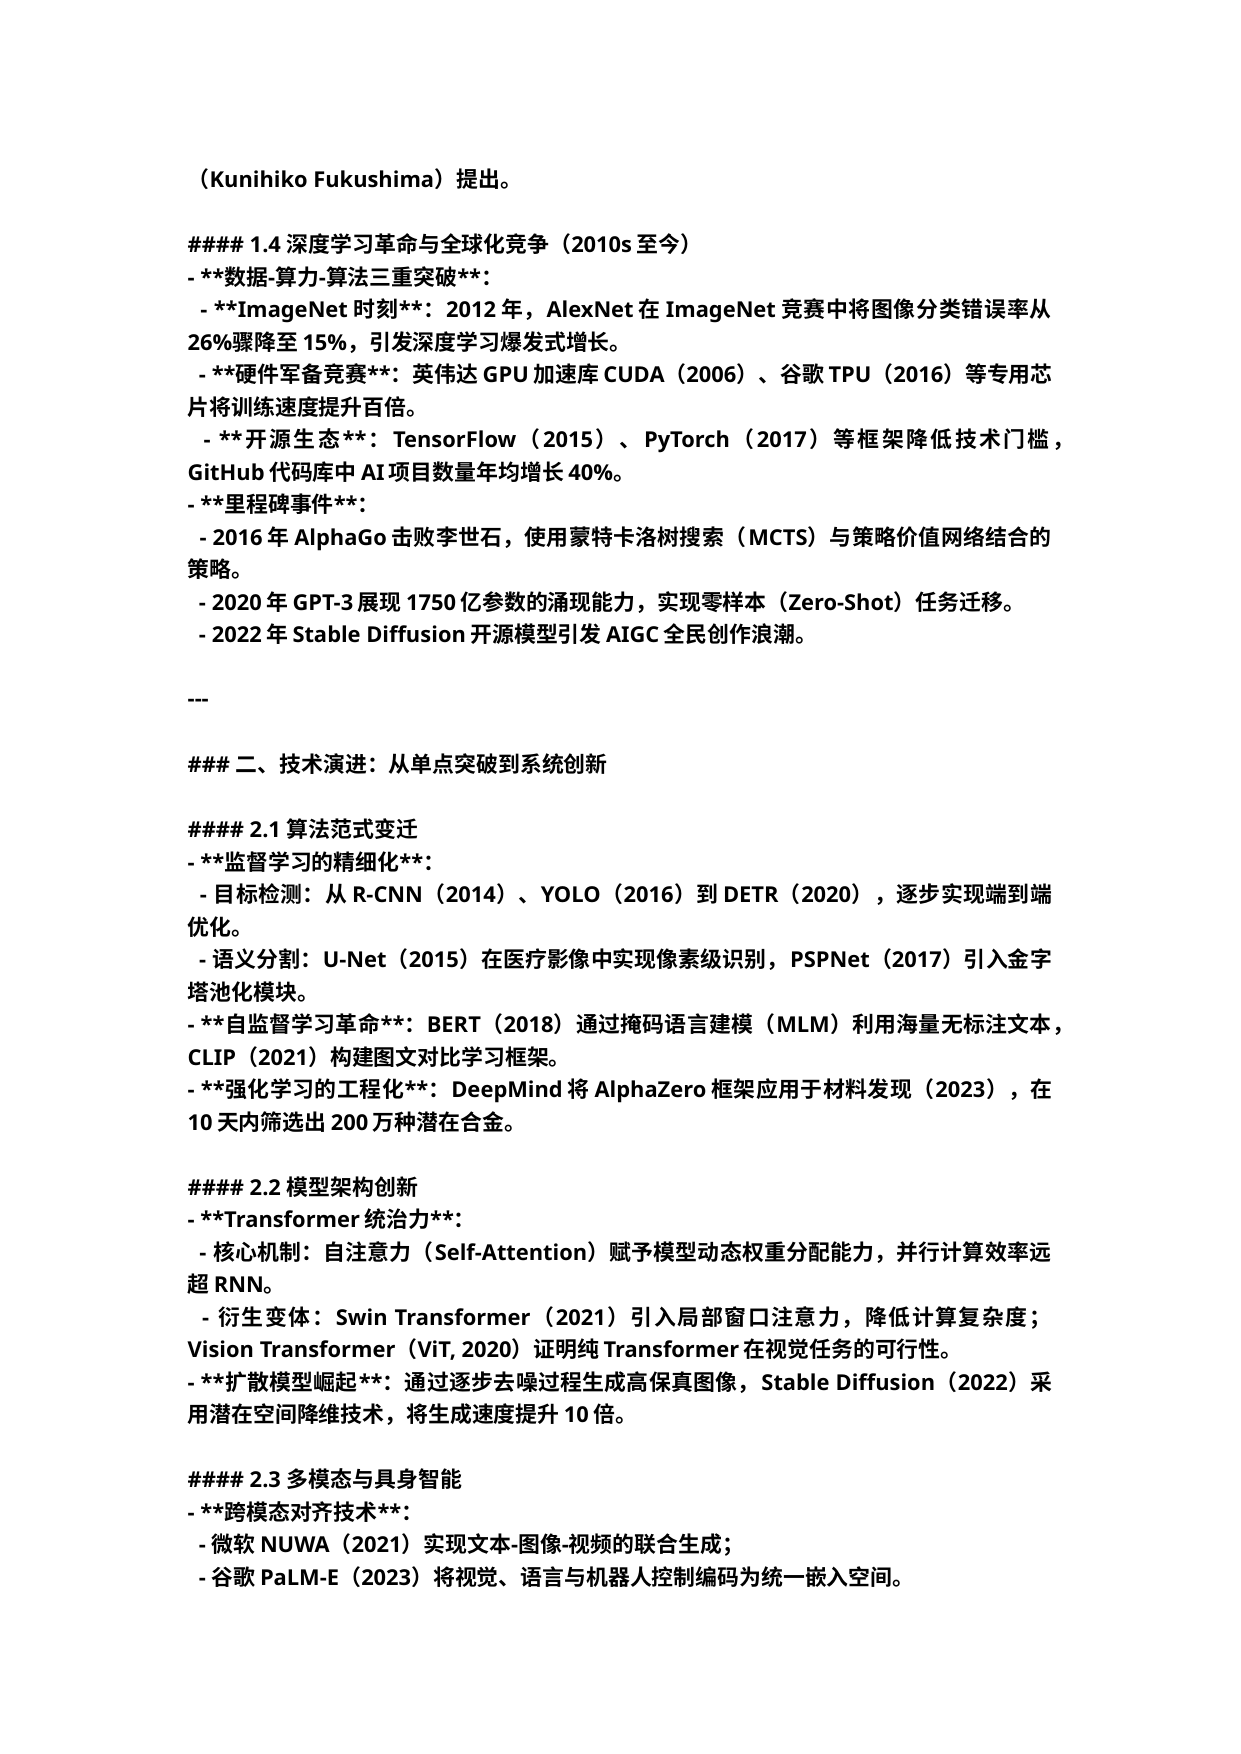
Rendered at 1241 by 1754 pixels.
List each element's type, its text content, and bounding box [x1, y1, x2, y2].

text #### 2.1 算法范式变迁 [187, 812, 1053, 844]
text - **数据-算力-算法三重突破**： [187, 259, 1053, 292]
text - 2016年AlphaGo击败李世石，使用蒙特卡洛树搜索（MCTS）与策略价值网络结合的策略。 [187, 519, 1053, 584]
text - **强化学习的工程化**：DeepMind将AlphaZero框架应用于材料发现（2023），在10天内筛选出200万种潜在合金。 [187, 1072, 1053, 1137]
text - **ImageNet时刻**：2012年，AlexNet在ImageNet竞赛中将图像分类错误率从26%骤降至15%，引发深度学习爆发式增长。 [187, 292, 1053, 357]
text - **硬件军备竞赛**：英伟达GPU加速库CUDA（2006）、谷歌TPU（2016）等专用芯片将训练速度提升百倍。 [187, 357, 1053, 422]
text - **监督学习的精细化**： [187, 844, 1053, 877]
text - 2022年Stable Diffusion开源模型引发AIGC全民创作浪潮。 [187, 617, 1053, 649]
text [187, 162, 1053, 194]
text #### 1.4 深度学习革命与全球化竞争（2010s至今） [187, 227, 1053, 259]
text - **里程碑事件**： [187, 487, 1053, 519]
text - 2020年GPT-3展现1750亿参数的涌现能力，实现零样本（Zero-Shot）任务迁移。 [187, 584, 1053, 617]
text - 衍生变体：Swin Transformer（2021）引入局部窗口注意力，降低计算复杂度；Vision Transformer（ViT, 2020）证明纯Transformer在视觉任务的可行性。 [187, 1299, 1053, 1364]
text - 谷歌PaLM-E（2023）将视觉、语言与机器人控制编码为统一嵌入空间。 [187, 1559, 1053, 1592]
text - **开源生态**：TensorFlow（2015）、PyTorch（2017）等框架降低技术门槛，GitHub代码库中AI项目数量年均增长40%。 [187, 422, 1053, 487]
text #### 2.3 多模态与具身智能 [187, 1462, 1053, 1494]
text --- [187, 682, 1053, 714]
text - 微软NUWA（2021）实现文本-图像-视频的联合生成； [187, 1527, 1053, 1559]
text #### 2.2 模型架构创新 [187, 1169, 1053, 1202]
text - **扩散模型崛起**：通过逐步去噪过程生成高保真图像，Stable Diffusion（2022）采用潜在空间降维技术，将生成速度提升10倍。 [187, 1364, 1053, 1429]
text - 核心机制：自注意力（Self-Attention）赋予模型动态权重分配能力，并行计算效率远超RNN。 [187, 1234, 1053, 1299]
text - 语义分割：U-Net（2015）在医疗影像中实现像素级识别，PSPNet（2017）引入金字塔池化模块。 [187, 942, 1053, 1007]
text - **跨模态对齐技术**： [187, 1494, 1053, 1527]
text ### 二、技术演进：从单点突破到系统创新 [187, 747, 1053, 779]
text - 目标检测：从R-CNN（2014）、YOLO（2016）到DETR（2020），逐步实现端到端优化。 [187, 877, 1053, 942]
text - **自监督学习革命**：BERT（2018）通过掩码语言建模（MLM）利用海量无标注文本，CLIP（2021）构建图文对比学习框架。 [187, 1007, 1053, 1072]
text - **Transformer统治力**： [187, 1202, 1053, 1234]
